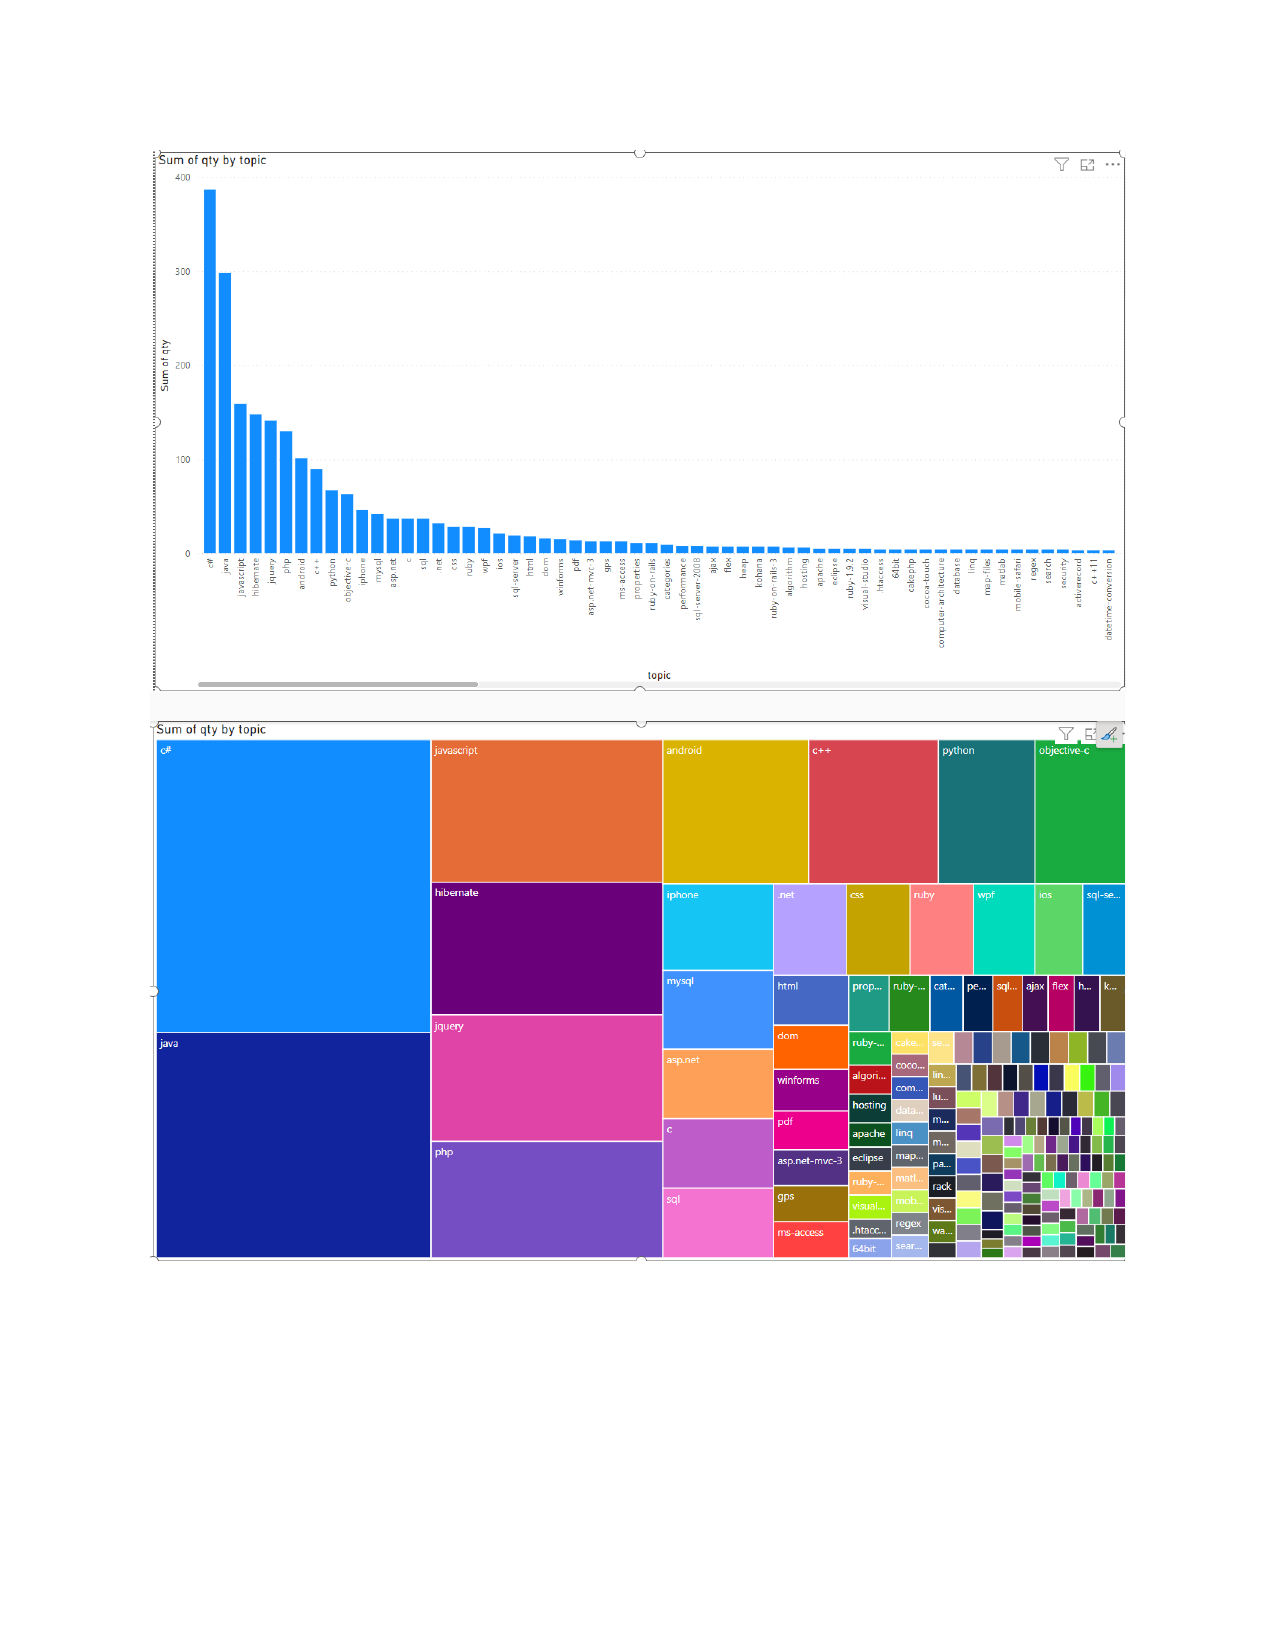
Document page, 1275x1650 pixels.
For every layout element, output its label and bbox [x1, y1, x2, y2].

picture [150, 150, 1125, 691]
picture [150, 721, 1125, 1261]
